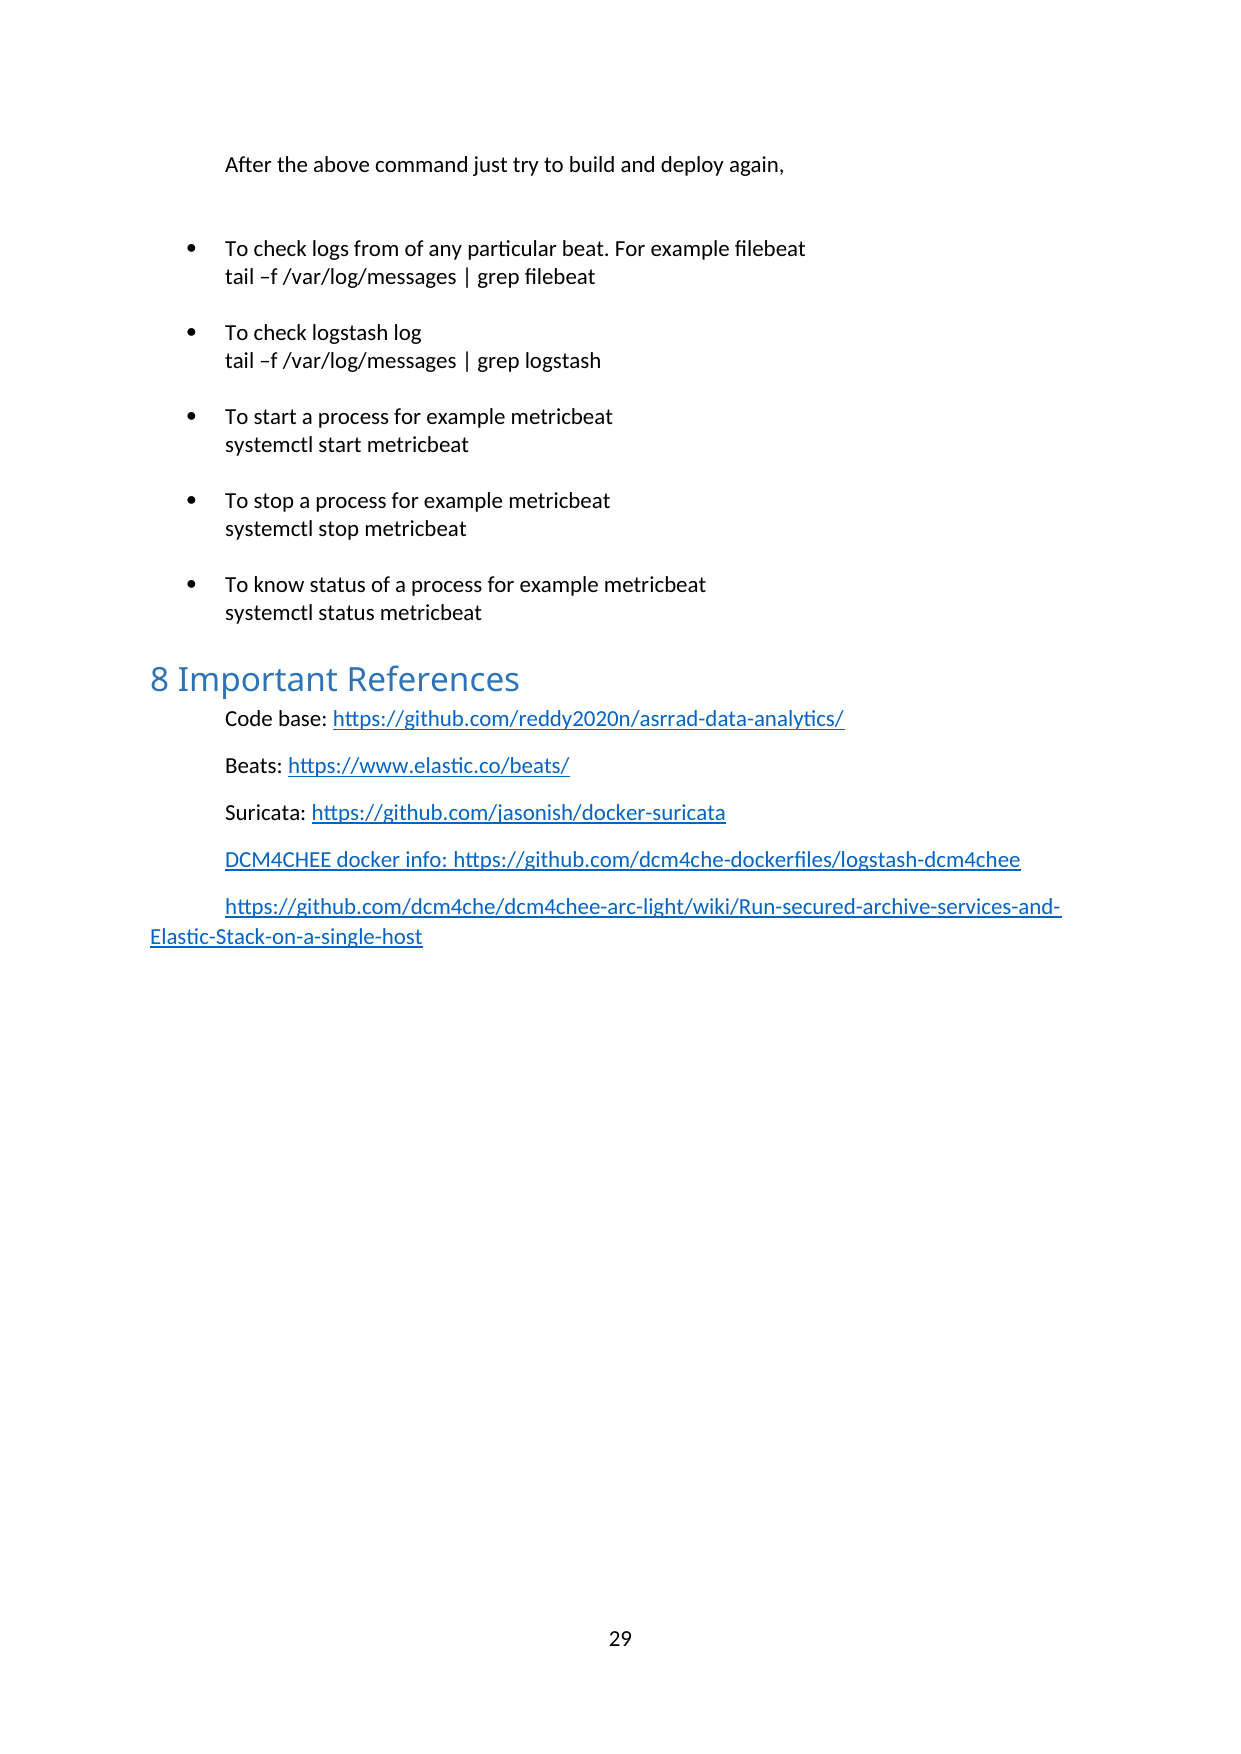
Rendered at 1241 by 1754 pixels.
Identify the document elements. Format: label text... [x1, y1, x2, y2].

list To check logstash log [187, 318, 1090, 346]
list systemctl stop metricbeat [225, 514, 1090, 542]
list tail –f /var/log/messages | grep logstash [225, 346, 1090, 374]
subtitle 8 Important References [150, 656, 1090, 701]
list After the above command just try to build and deploy again, [225, 150, 1090, 178]
list To stop a process for example metricbeat [187, 486, 1090, 514]
list To start a process for example metricbeat [187, 402, 1090, 430]
list To check logs from of any particular beat. For example filebeat [187, 234, 1090, 262]
text DCM4CHEE docker info: https://github.com/dcm4che-dockerfiles/logstash-dcm4chee [150, 845, 1090, 873]
list tail –f /var/log/messages | grep filebeat [225, 262, 1090, 290]
list systemctl start metricbeat [225, 430, 1090, 458]
list To know status of a process for example metricbeat [187, 570, 1090, 598]
text Beats: https://www.elastic.co/beats/ [150, 751, 1090, 779]
text https://github.com/dcm4che/dcm4chee-arc-light/wiki/Run-secured-archive-services-and-Elastic-Stack-on-a-single-host [150, 892, 1090, 950]
text Code base: https://github.com/reddy2020n/asrrad-data-analytics/ [150, 704, 1090, 732]
text Suricata: https://github.com/jasonish/docker-suricata [150, 798, 1090, 826]
list systemctl status metricbeat [225, 598, 1090, 626]
